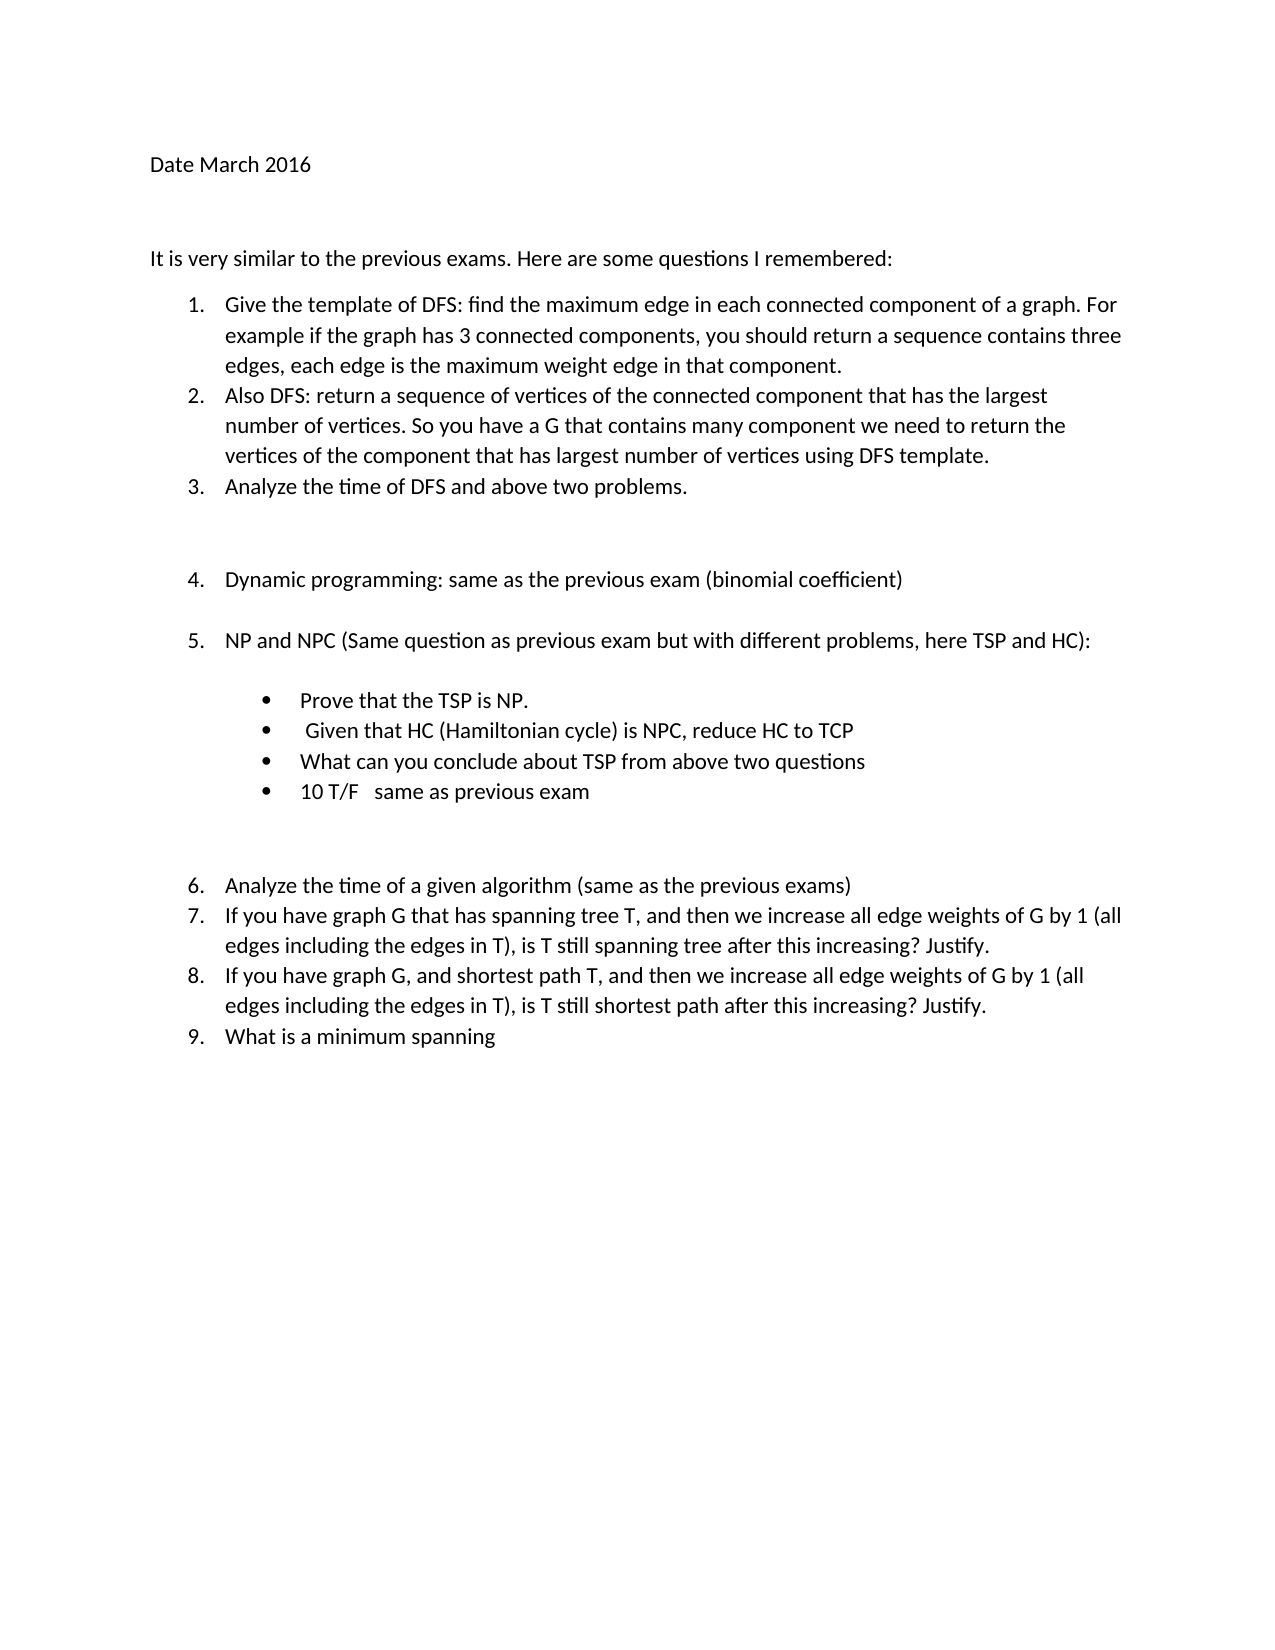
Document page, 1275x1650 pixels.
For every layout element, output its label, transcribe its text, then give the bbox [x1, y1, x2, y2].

text It is very similar to the previous exams. Here are some questions I remembered: [150, 244, 1125, 272]
list Give the template of DFS: find the maximum edge in each connected component of a graph. For example if the graph has 3 connected components, you should return a sequence contains three edges, each edge is the maximum weight edge in that component. [187, 291, 1125, 379]
list If you have graph G, and shortest path T, and then we increase all edge weights of G by 1 (all edges including the edges in T), is T still shortest path after this increasing? Justify. [187, 961, 1125, 1020]
list 10 T/F same as previous exam [262, 777, 1125, 805]
list What is a minimum spanning [187, 1022, 1125, 1050]
list NP and NPC (Same question as previous exam but with different problems, here TSP and HC): [187, 626, 1125, 654]
list Analyze the time of a given algorithm (same as the previous exams) [187, 871, 1125, 899]
list Analyze the time of DFS and above two problems. [187, 472, 1125, 500]
list If you have graph G that has spanning tree T, and then we increase all edge weights of G by 1 (all edges including the edges in T), is T still spanning tree after this increasing? Justify. [187, 901, 1125, 959]
list Also DFS: return a sequence of vertices of the connected component that has the largest number of vertices. So you have a G that contains many component we need to return the vertices of the component that has largest number of vertices using DFS template. [187, 381, 1125, 470]
list Dynamic programming: same as the previous exam (binomial coefficient) [187, 566, 1125, 594]
list Given that HC (Hamiltonian cycle) is NPC, reduce HC to TCP [262, 717, 1125, 745]
text Date March 2016 [150, 150, 1125, 178]
list Prove that the TSP is NP. [262, 686, 1125, 714]
list What can you conclude about TSP from above two questions [262, 747, 1125, 775]
